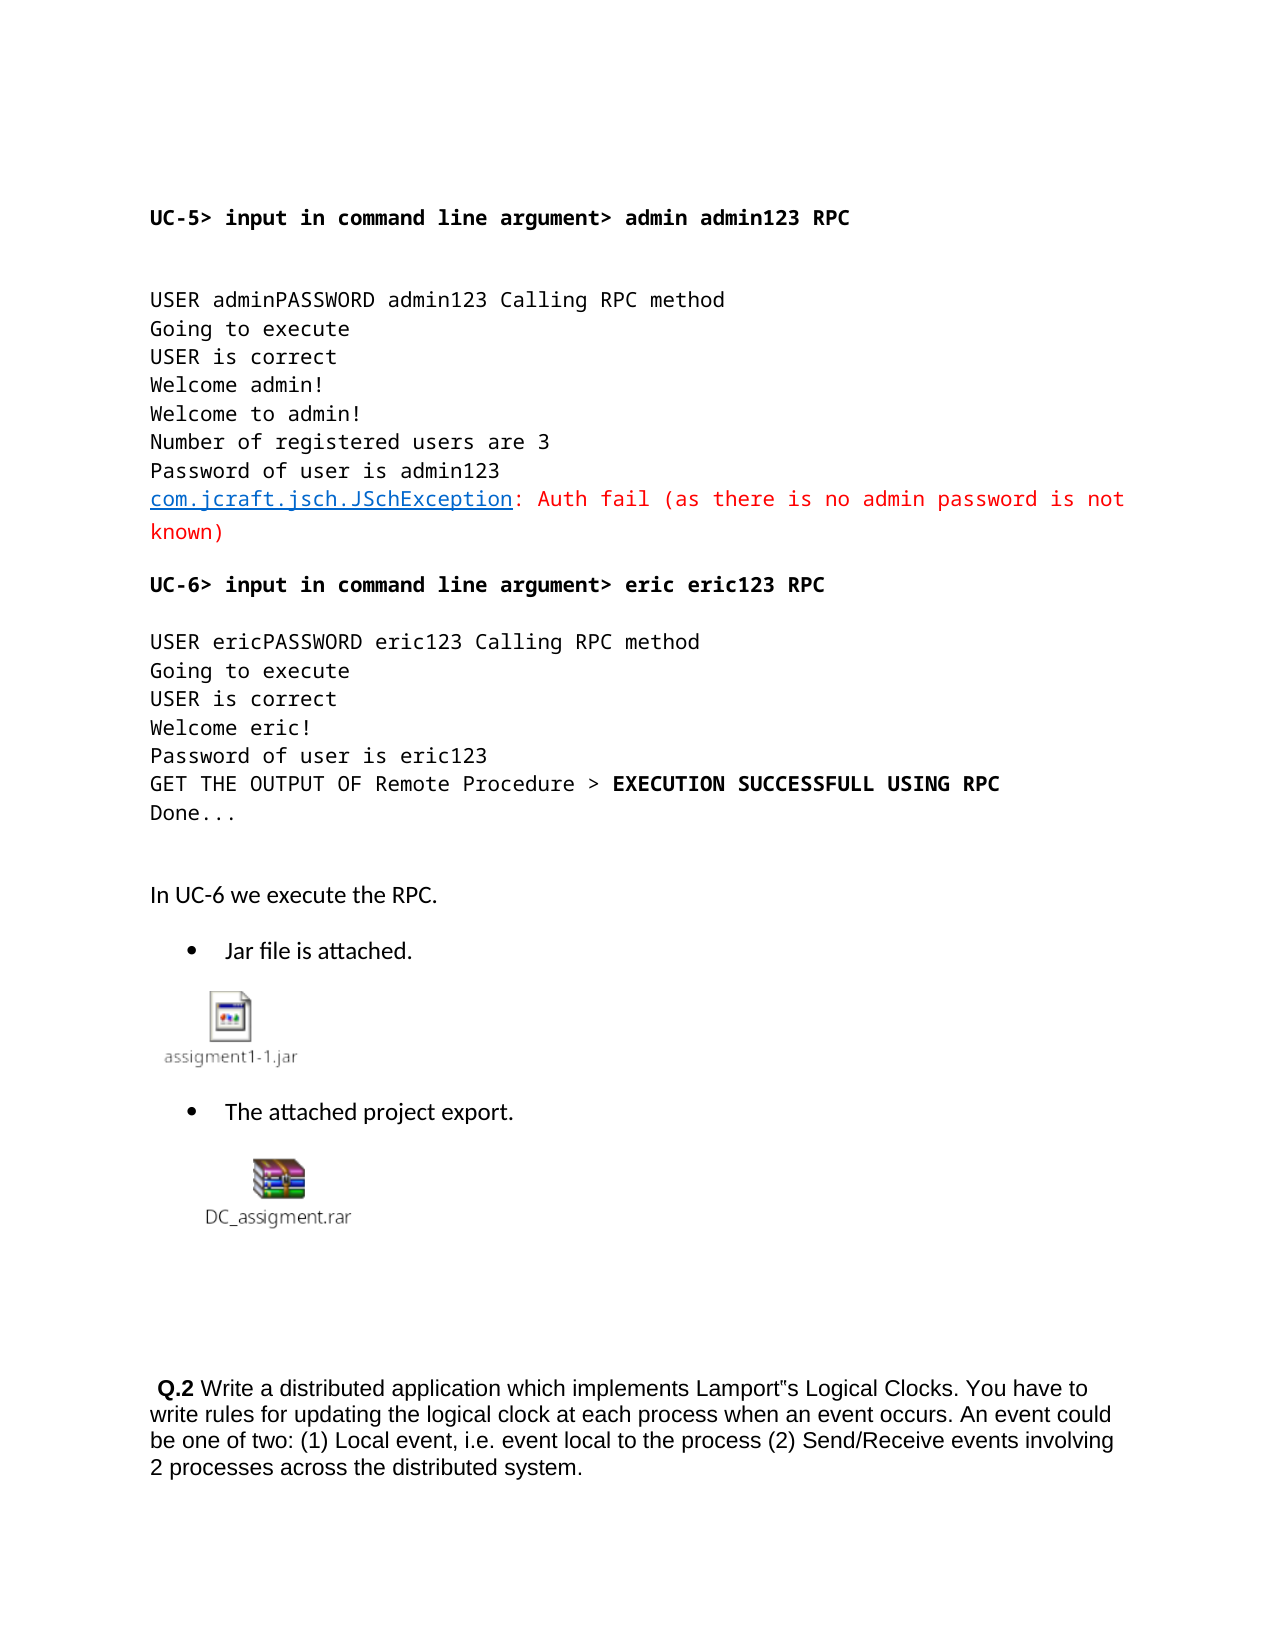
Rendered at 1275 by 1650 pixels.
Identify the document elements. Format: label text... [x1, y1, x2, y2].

text Welcome eric! [150, 713, 1125, 741]
list Jar file is attached. [187, 935, 1125, 966]
list The attached project export. [187, 1096, 1125, 1126]
text USER is correct [150, 342, 1125, 371]
text Password of user is eric123 [150, 741, 1125, 769]
text Q.2 Write a distributed application which implements Lamport‟s Logical Clocks. You have to write rules for updating the logical clock at each process when an event occurs. An event could be one of two: (1) Local event, i.e. event local to the process (2) Send/Receive events involving 2 processes across the distributed system. [150, 1374, 1125, 1480]
text Welcome admin! [150, 371, 1125, 399]
text GET THE OUTPUT OF Remote Procedure > EXECUTION SUCCESSFULL USING RPC [150, 769, 1125, 798]
text Password of user is admin123 [150, 456, 1125, 484]
text Welcome to admin! [150, 399, 1125, 427]
text USER is correct [150, 684, 1125, 713]
text Going to execute [150, 314, 1125, 342]
text USER ericPASSWORD eric123 Calling RPC method [150, 627, 1125, 656]
text Number of registered users are 3 [150, 427, 1125, 456]
text Going to execute [150, 656, 1125, 684]
text UC-6> input in command line argument> eric eric123 RPC [150, 570, 1125, 599]
text Done... [150, 798, 1125, 826]
text com.jcraft.jsch.JSchException: Auth fail (as there is no admin password is not known) [150, 484, 1125, 545]
text USER adminPASSWORD admin123 Calling RPC method [150, 285, 1125, 314]
text In UC-6 we execute the RPC. [150, 879, 1125, 910]
text UC-5> input in command line argument> admin admin123 RPC [150, 203, 1125, 232]
